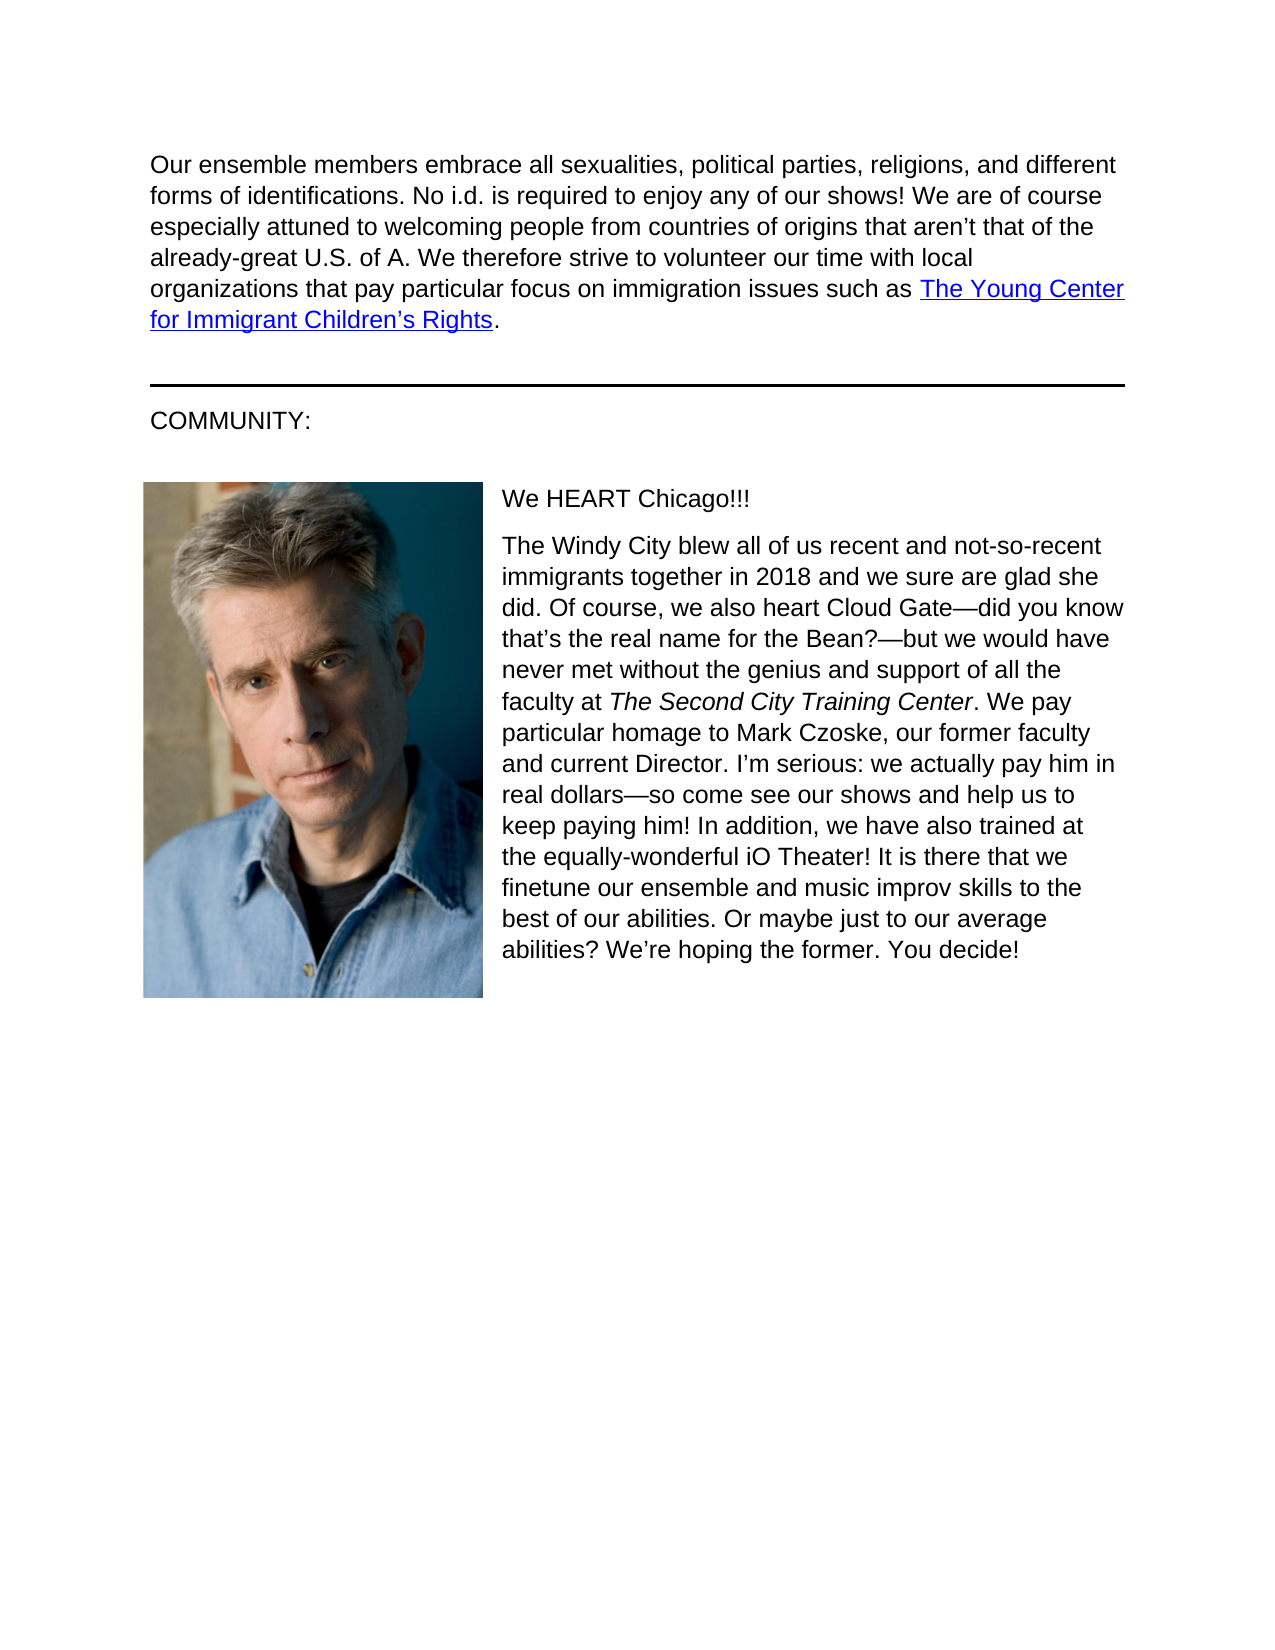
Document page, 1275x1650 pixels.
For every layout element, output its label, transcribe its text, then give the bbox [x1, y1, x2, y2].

text Our ensemble members embrace all sexualities, political parties, religions, and different forms of identifications. No i.d. is required to enjoy any of our shows! We are of course especially attuned to welcoming people from countries of origins that aren’t that of the already-great U.S. of A. We therefore strive to volunteer our time with local organizations that pay particular focus on immigration issues such as The Young Center for Immigrant Children’s Rights. [150, 150, 1125, 334]
picture [142, 482, 483, 996]
text COMMUNITY: [150, 406, 1125, 465]
text We HEART Chicago!!! [483, 484, 1125, 512]
text The Windy City blew all of us recent and not-so-recent immigrants together in 2018 and we sure are glad she did. Of course, we also heart Cloud Gate—did you know that’s the real name for the Bean?—but we would have never met without the genius and support of all the faculty at The Second City Training Center. We pay particular homage to Mark Czoske, our former faculty and current Director. I’m serious: we actually pay him in real dollars—so come see our shows and help us to keep paying him! In addition, we have also trained at the equally-wonderful iO Theater! It is there that we finetune our ensemble and music improv skills to the best of our abilities. Or maybe just to our average abilities? We’re hoping the former. You decide! [483, 531, 1125, 964]
